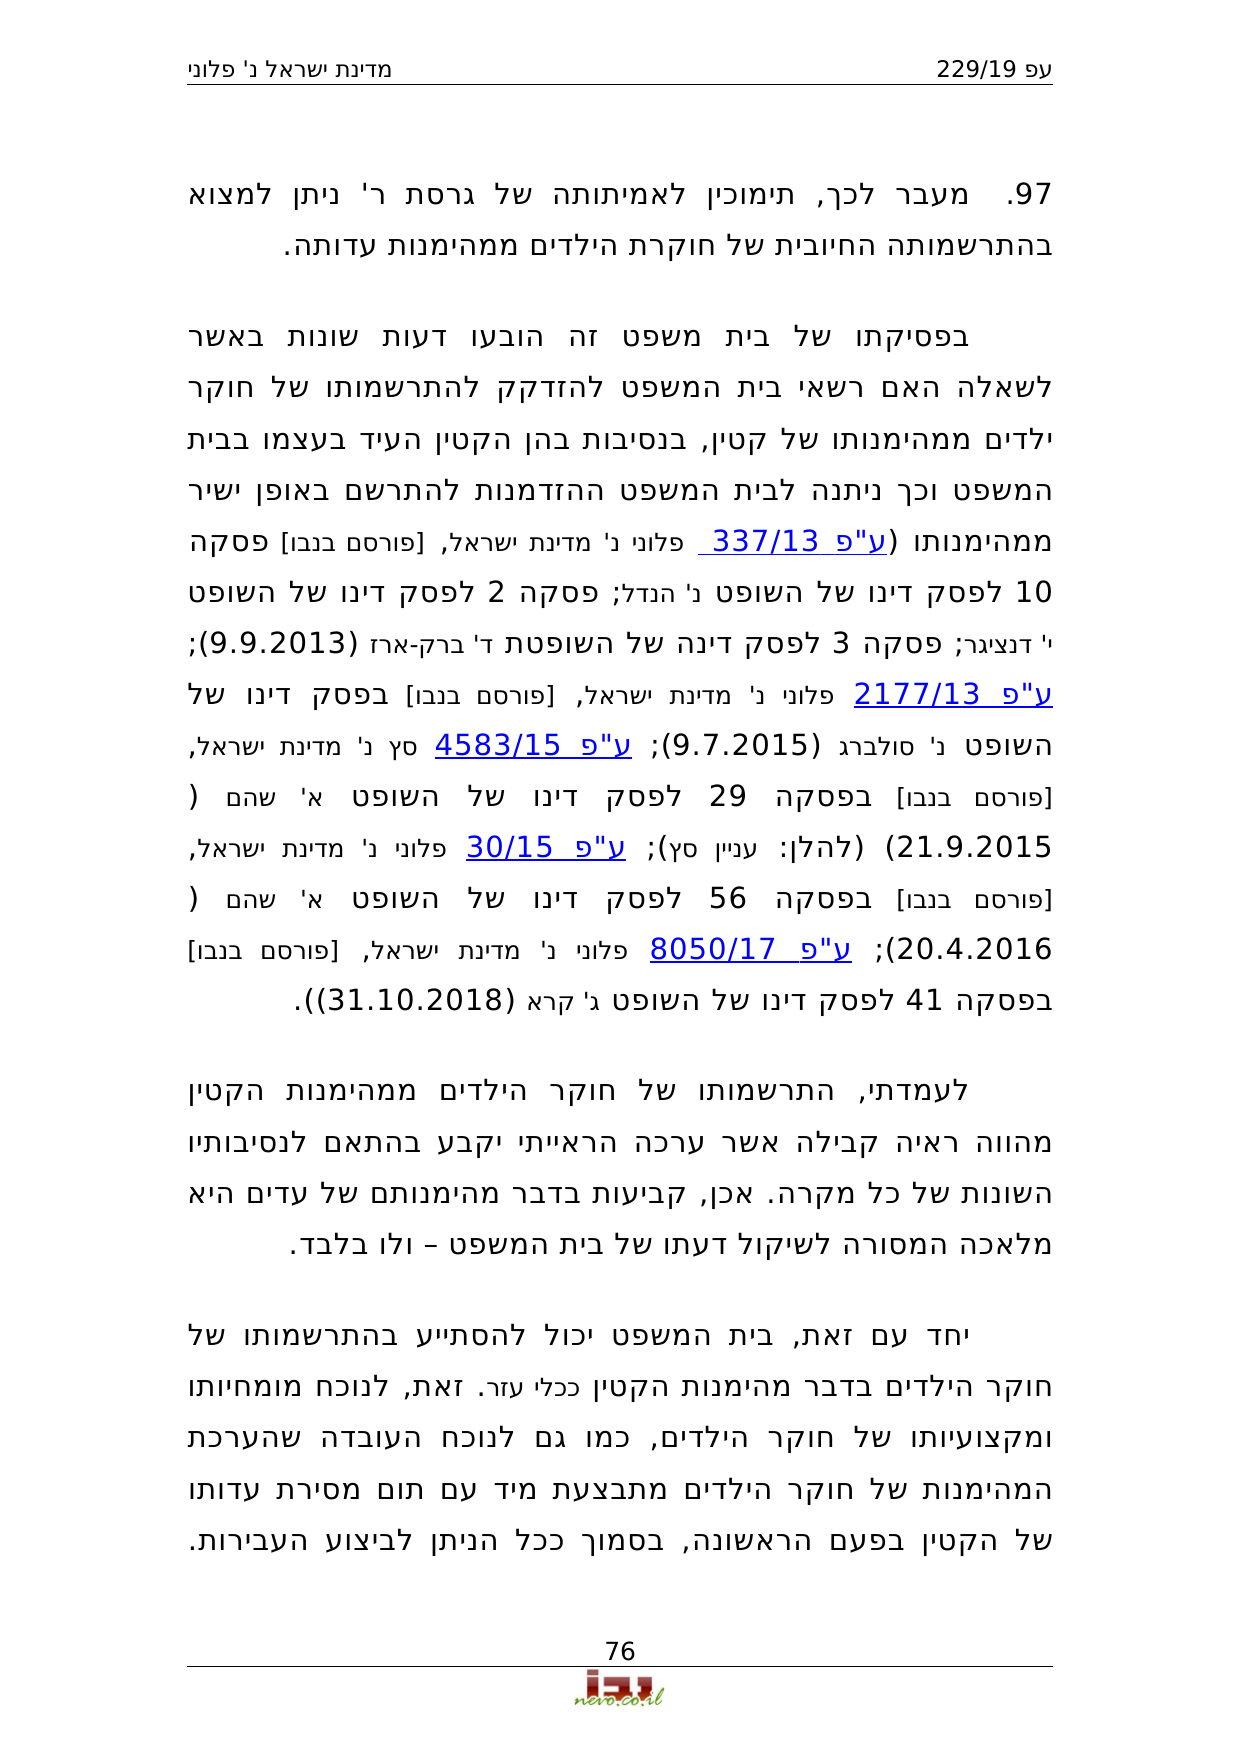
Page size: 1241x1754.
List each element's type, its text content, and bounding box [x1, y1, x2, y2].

text לעמדתי, התרשמותו של חוקר הילדים ממהימנות הקטין מהווה ראיה קבילה אשר ערכה הראייתי יקבע בהתאם לנסיבותיו השונות של כל מקרה. אכן, קביעות בדבר מהימנותם של עדים היא מלאכה המסורה לשיקול דעתו של בית המשפט – ולו בלבד. [187, 1073, 1053, 1261]
text 97. מעבר לכך, תימוכין לאמיתותה של גרסת ר' ניתן למצוא בהתרשמותה החיובית של חוקרת הילדים ממהימנות עדותה. [187, 177, 1053, 263]
picture [574, 1669, 666, 1707]
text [187, 1318, 1053, 1557]
text בפסיקתו של בית משפט זה הובעו דעות שונות באשר לשאלה האם רשאי בית המשפט להזדקק להתרשמותו של חוקר ילדים ממהימנותו של קטין, בנסיבות בהן הקטין העיד בעצמו בבית המשפט וכך ניתנה לבית המשפט ההזדמנות להתרשם באופן ישיר ממהימנותו (ע"פ 337/13 פלוני נ' מדינת ישראל, [פורסם בנבו] פסקה 10 לפסק דינו של השופט נ' הנדל; פסקה 2 לפסק דינו של השופט י' דנציגר; פסקה 3 לפסק דינה של השופטת ד' ברק-ארז (9.9.2013); ע"פ 2177/13 פלוני נ' מדינת ישראל, [פורסם בנבו] בפסק דינו של השופט נ' סולברג (9.7.2015); ע"פ 4583/15 סץ נ' מדינת ישראל, [פורסם בנבו] בפסקה 29 לפסק דינו של השופט א' שהם (21.9.2015) (להלן: עניין סץ); ע"פ 30/15 פלוני נ' מדינת ישראל, [פורסם בנבו] בפסקה 56 לפסק דינו של השופט א' שהם (20.4.2016); ע"פ 8050/17 פלוני נ' מדינת ישראל, [פורסם בנבו] בפסקה 41 לפסק דינו של השופט ג' קרא (31.10.2018)). [187, 319, 1053, 1017]
